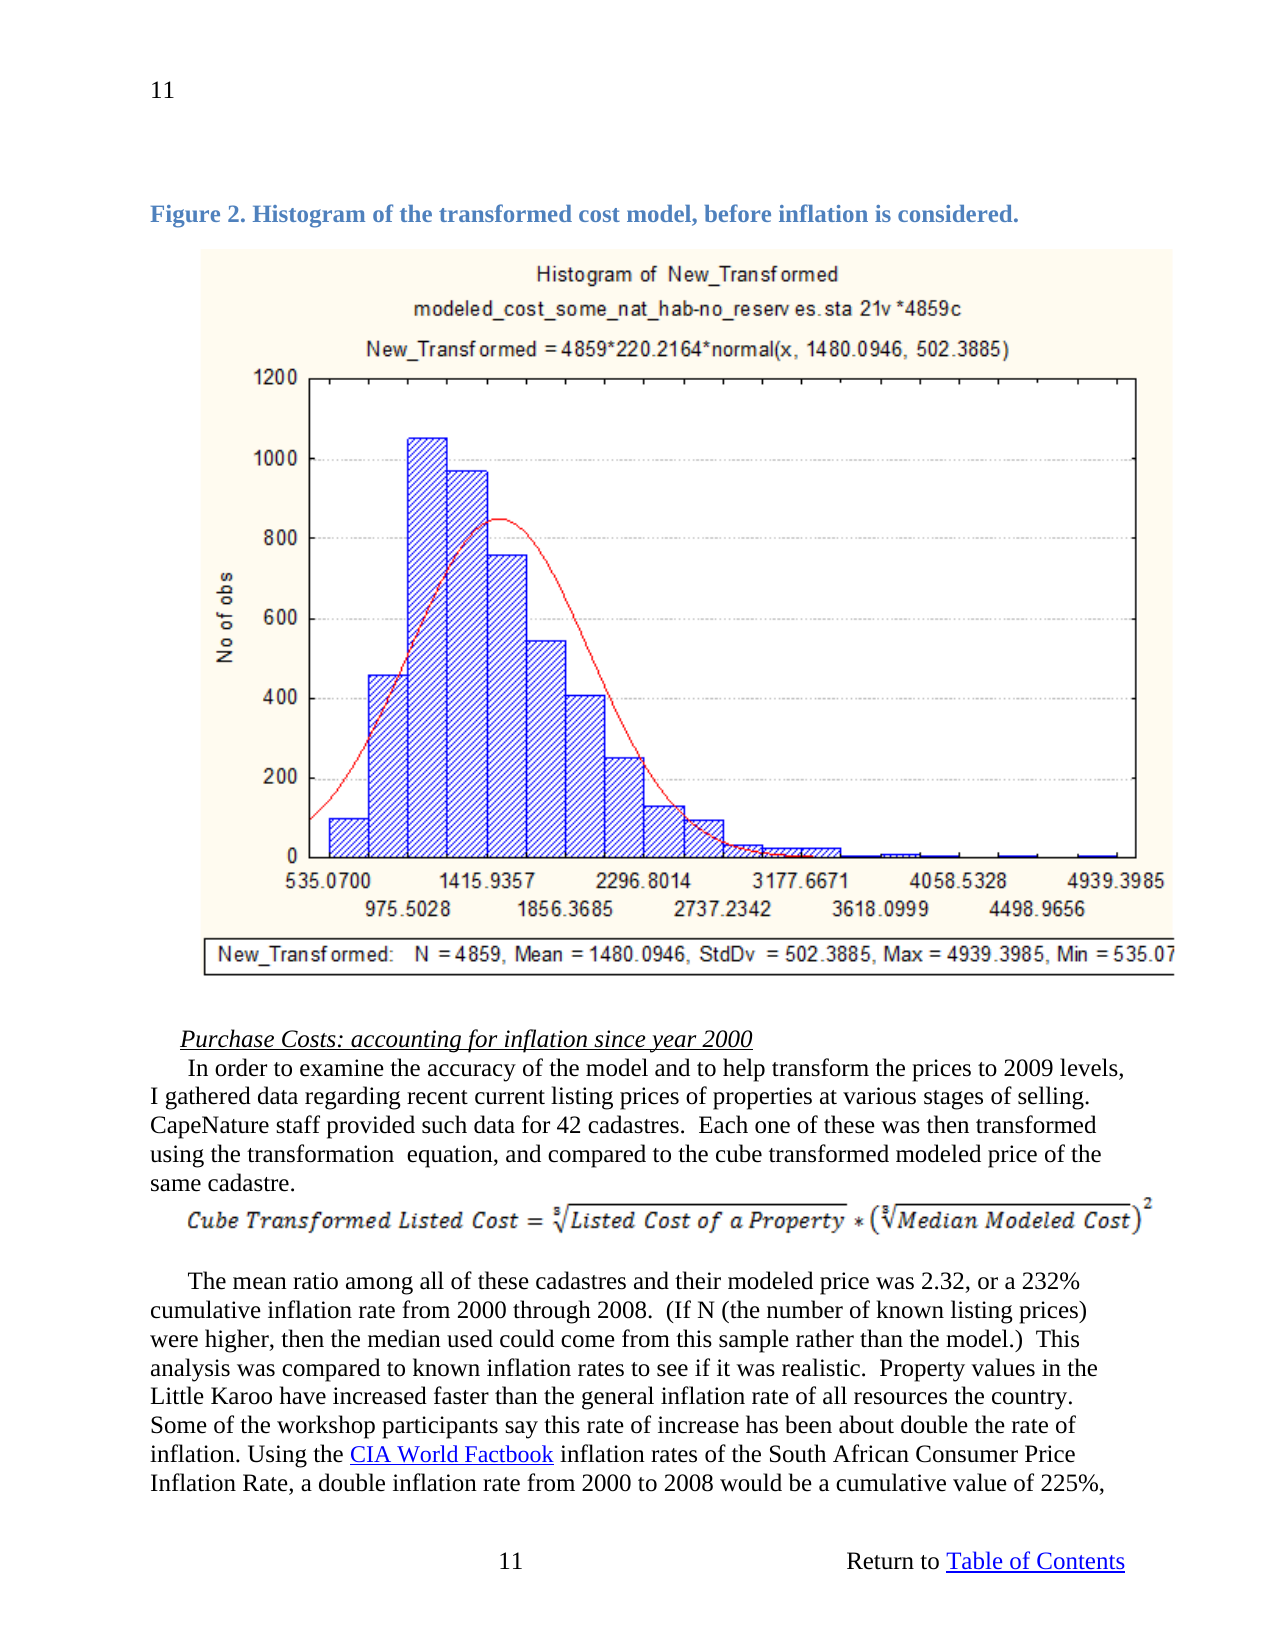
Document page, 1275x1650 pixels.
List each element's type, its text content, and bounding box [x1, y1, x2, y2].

picture [187, 249, 1215, 996]
text In order to examine the accuracy of the model and to help transform the prices to 2009 levels, I gathered data regarding recent current listing prices of properties at various stages of selling. CapeNature staff provided such data for 42 cadastres. Each one of these was then transformed using the transformation equation, and compared to the cube transformed modeled price of the same cadastre. [150, 1053, 1125, 1196]
picture [187, 1196, 1154, 1238]
text Purchase Costs: accounting for inflation since year 2000 [180, 1024, 1125, 1053]
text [150, 1266, 1125, 1496]
